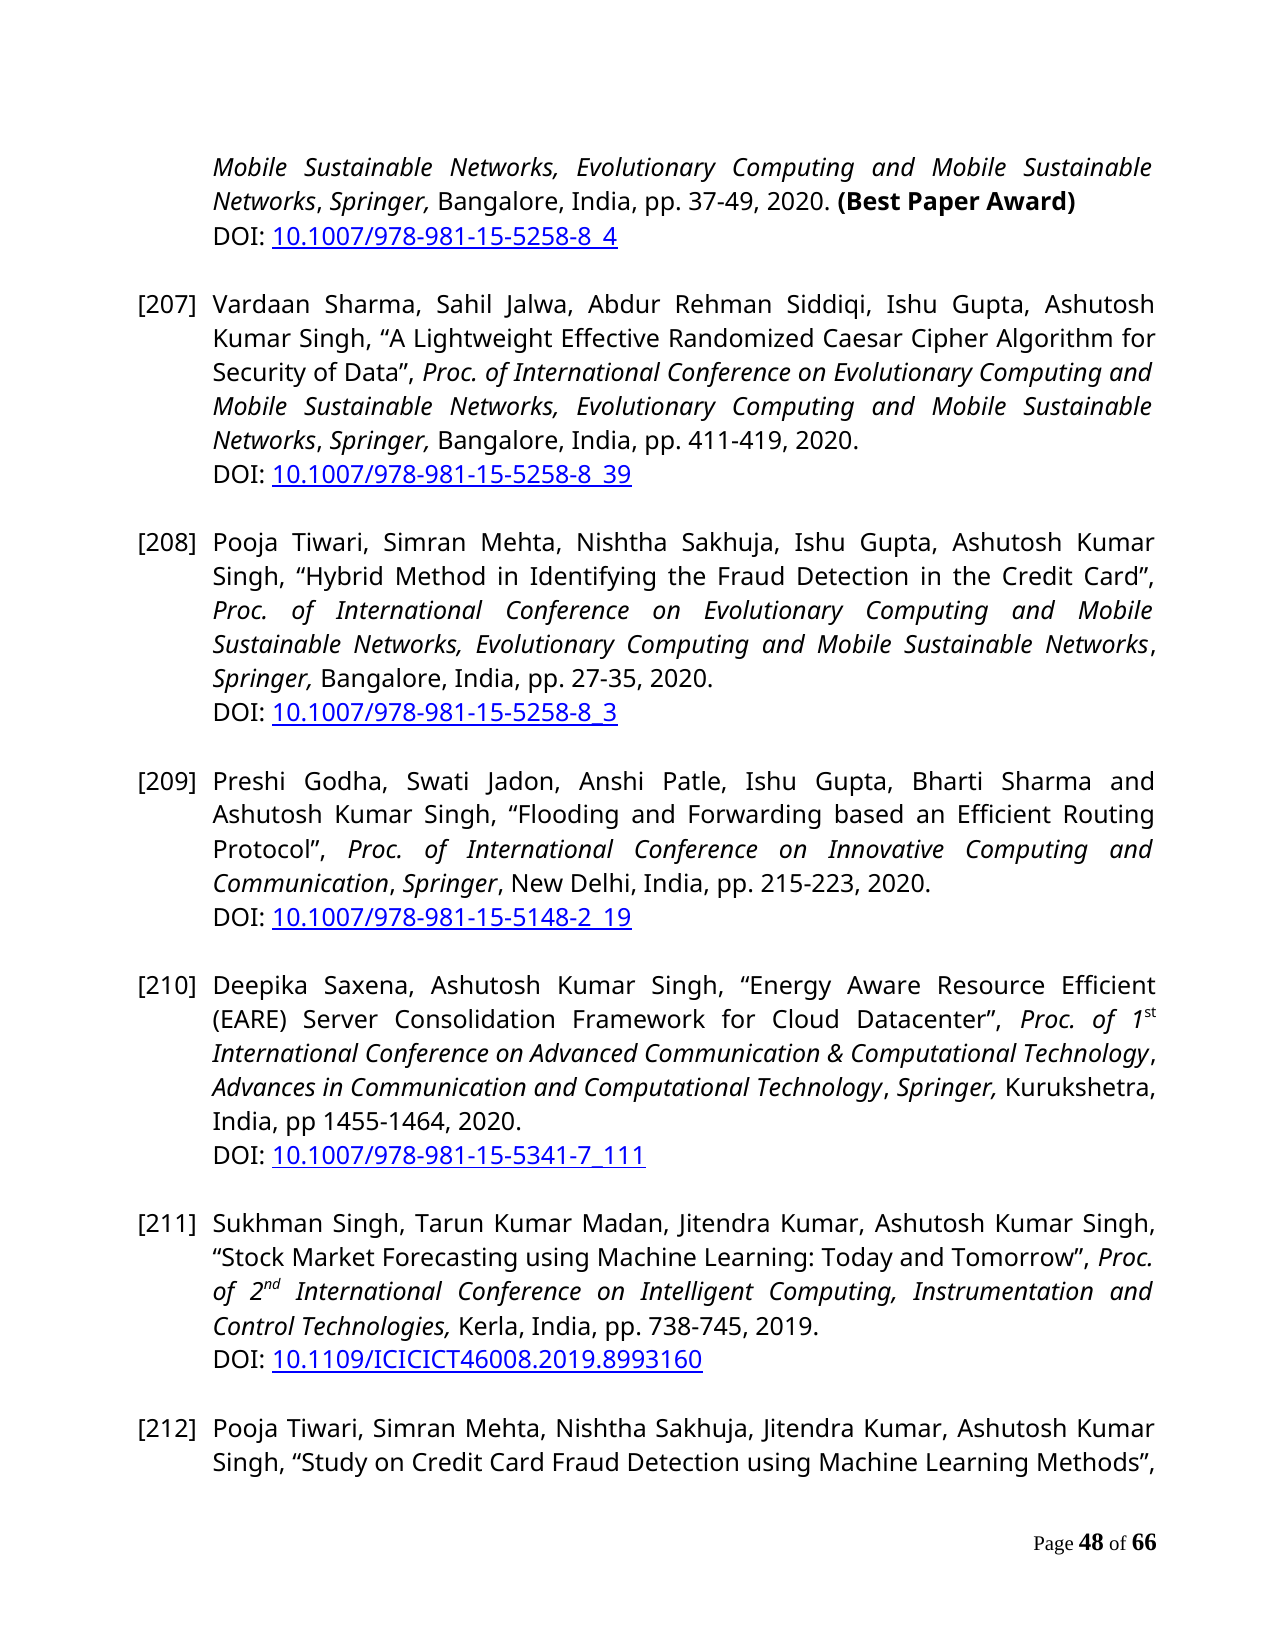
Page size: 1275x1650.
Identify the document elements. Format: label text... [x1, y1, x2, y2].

list DOI: 10.1109/ICICICT46008.2019.8993160 [212, 1342, 1156, 1376]
list Deepika Saxena, Ashutosh Kumar Singh, “Energy Aware Resource Efficient (EARE) Server Consolidation Framework for Cloud Datacenter”, Proc. of 1st International Conference on Advanced Communication & Computational Technology, Advances in Communication and Computational Technology, Springer, Kurukshetra, India, pp 1455-1464, 2020. [137, 967, 1156, 1138]
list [137, 1410, 1156, 1478]
list Sukhman Singh, Tarun Kumar Madan, Jitendra Kumar, Ashutosh Kumar Singh, “Stock Market Forecasting using Machine Learning: Today and Tomorrow”, Proc. of 2nd International Conference on Intelligent Computing, Instrumentation and Control Technologies, Kerla, India, pp. 738-745, 2019. [137, 1206, 1156, 1342]
list DOI: 10.1007/978-981-15-5258-8_39 [212, 457, 1156, 491]
list DOI: 10.1007/978-981-15-5258-8_4 [212, 218, 1156, 252]
list Pooja Tiwari, Simran Mehta, Nishtha Sakhuja, Ishu Gupta, Ashutosh Kumar Singh, “Hybrid Method in Identifying the Fraud Detection in the Credit Card”, Proc. of International Conference on Evolutionary Computing and Mobile Sustainable Networks, Evolutionary Computing and Mobile Sustainable Networks, Springer, Bangalore, India, pp. 27-35, 2020. [137, 525, 1156, 695]
list DOI: 10.1007/978-981-15-5148-2_19 [212, 899, 1156, 933]
list DOI: 10.1007/978-981-15-5341-7_111 [212, 1138, 1156, 1172]
list Preshi Godha, Swati Jadon, Anshi Patle, Ishu Gupta, Bharti Sharma and Ashutosh Kumar Singh, “Flooding and Forwarding based an Efficient Routing Protocol”, Proc. of International Conference on Innovative Computing and Communication, Springer, New Delhi, India, pp. 215-223, 2020. [137, 763, 1156, 899]
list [137, 150, 1156, 218]
list DOI: 10.1007/978-981-15-5258-8_3 [212, 695, 1156, 729]
list Vardaan Sharma, Sahil Jalwa, Abdur Rehman Siddiqi, Ishu Gupta, Ashutosh Kumar Singh, “A Lightweight Effective Randomized Caesar Cipher Algorithm for Security of Data”, Proc. of International Conference on Evolutionary Computing and Mobile Sustainable Networks, Evolutionary Computing and Mobile Sustainable Networks, Springer, Bangalore, India, pp. 411-419, 2020. [137, 286, 1156, 457]
